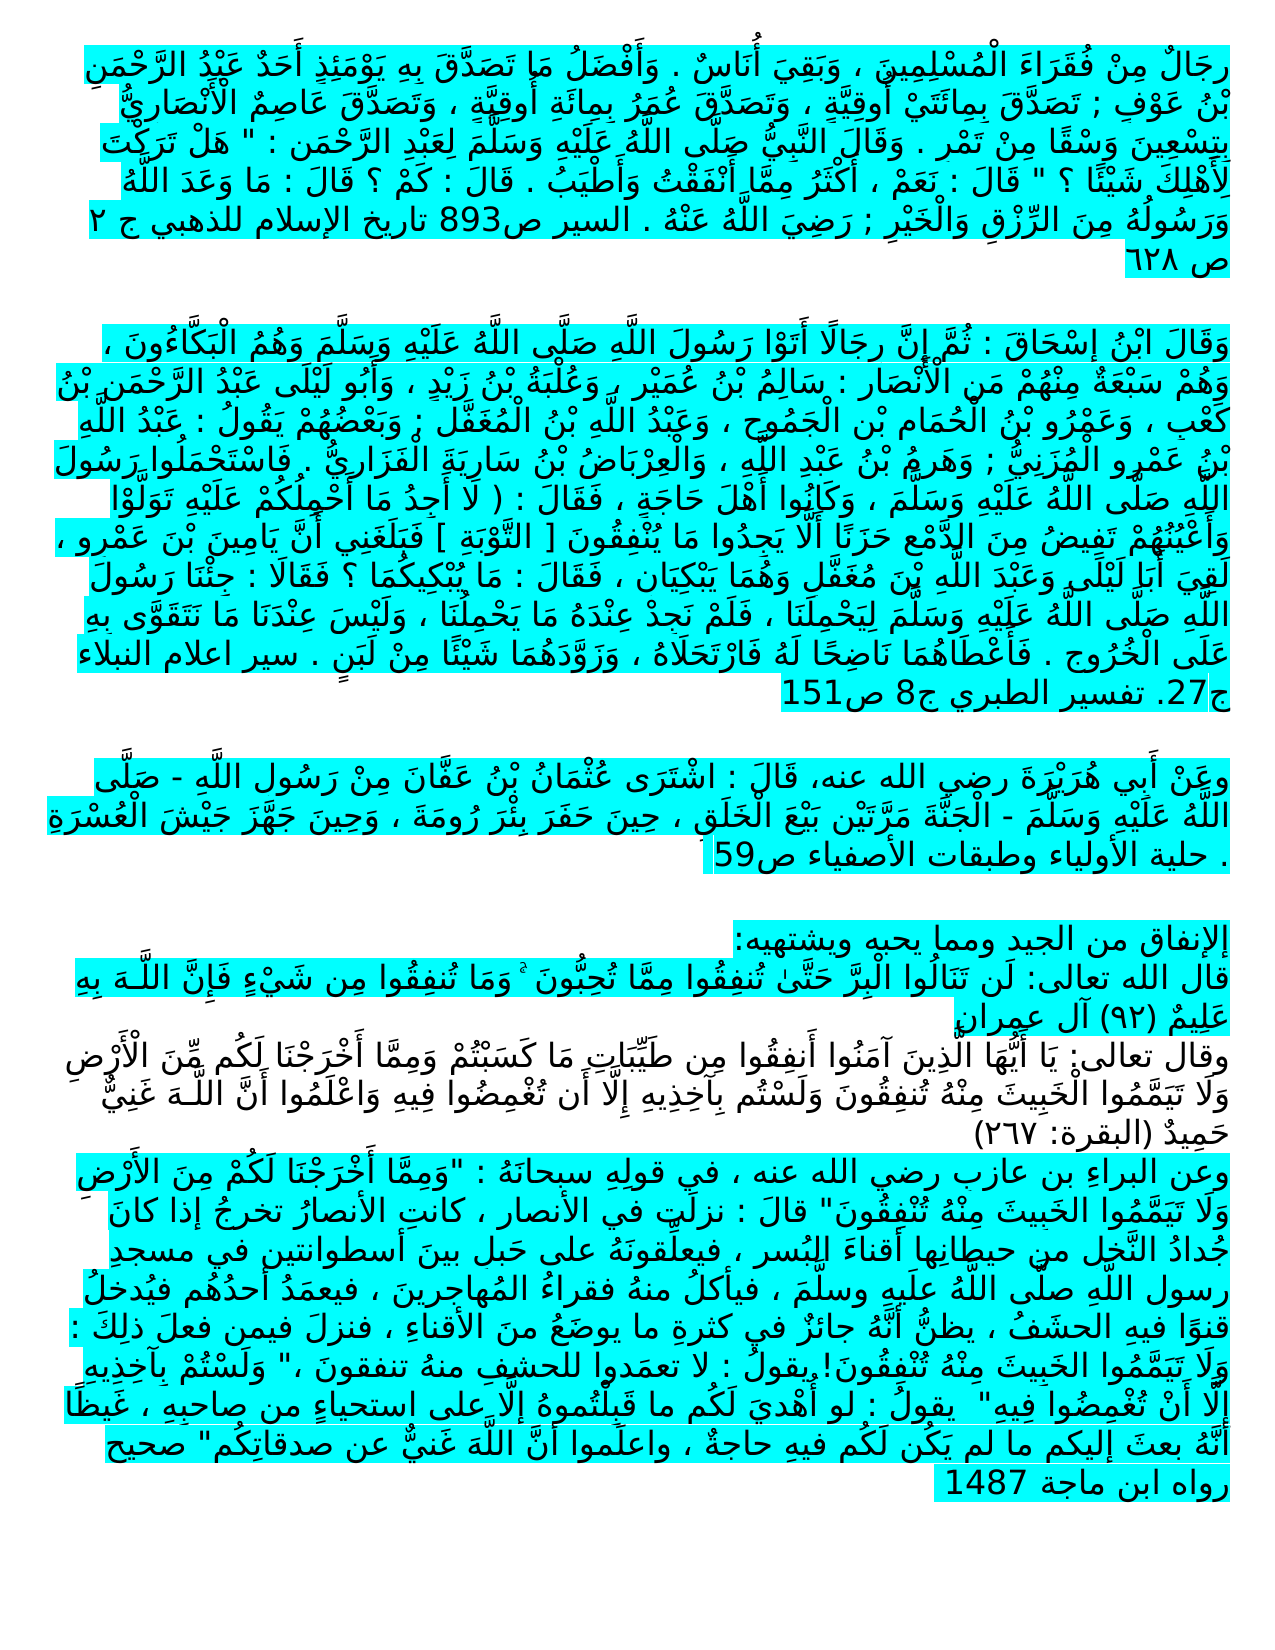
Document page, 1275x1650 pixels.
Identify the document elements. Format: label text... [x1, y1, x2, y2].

text وعَنْ أَبِي هُرَيْرَةَ رضي الله عنه، قَالَ : اشْتَرَى عُثْمَانُ بْنُ عَفَّانَ مِنْ رَسُولِ اللَّهِ - صَلَّى اللَّهُ عَلَيْهِ وَسَلَّمَ - الْجَنَّةَ مَرَّتَيْنِ بَيْعَ الْخَلَقِ ، حِينَ حَفَرَ بِئْرَ رُومَةَ ، وَحِينَ جَهَّزَ جَيْشَ الْعُسْرَةِ . حلية الأولياء وطبقات الأصفياء ص59 [45, 757, 703, 874]
subtitle إلإنفاق من الجيد ومما يحبه ويشتهيه: [45, 919, 1230, 958]
text وقال تعالى: يَا أَيُّهَا الَّذِينَ آمَنُوا أَنفِقُوا مِن طَيِّبَاتِ مَا كَسَبْتُمْ وَمِمَّا أَخْرَجْنَا لَكُم مِّنَ الْأَرْضِ وَلَا تَيَمَّمُوا الْخَبِيثَ مِنْهُ تُنفِقُونَ وَلَسْتُم بِآخِذِيهِ إِلَّا أَن تُغْمِضُوا فِيهِ وَاعْلَمُوا أَنَّ اللَّـهَ غَنِيٌّ حَمِيدٌ ﴿البقرة: ٢٦٧﴾ [45, 1036, 1230, 1153]
text وَقَالَ ابْنُ إِسْحَاقَ : ثُمَّ إِنَّ رِجَالًا أَتَوْا رَسُولَ اللَّهِ صَلَّى اللَّهُ عَلَيْهِ وَسَلَّمَ وَهُمُ الْبَكَّاءُونَ ، وَهُمْ سَبْعَةٌ مِنْهُمْ مَنِ الْأَنْصَارِ : سَالِمُ بْنُ عُمَيْرٍ ، وَعُلْبَةُ بْنُ زَيْدٍ ، وَأَبُو لَيْلَى عَبْدُ الرَّحْمَنِ بْنُ كَعْبٍ ، وَعَمْرُو بْنُ الْحُمَامِ بْنِ الْجَمُوحِ ، وَعَبْدُ اللَّهِ بْنُ الْمُغَفَّلِ ; وَبَعْضُهُمْ يَقُولُ : عَبْدُ اللَّهِ بْنُ عَمْرٍو الْمُزَنِيُّ ; وَهَرِمُ بْنُ عَبْدِ اللَّهِ ، وَالْعِرْبَاضُ بْنُ سَارِيَةَ الْفَزَارِيُّ . فَاسْتَحْمَلُوا رَسُولَ اللَّهِ صَلَّى اللَّهُ عَلَيْهِ وَسَلَّمَ ، وَكَانُوا أَهْلَ حَاجَةٍ ، فَقَالَ : ( لَا أَجِدُ مَا أَحْمِلُكُمْ عَلَيْهِ تَوَلَّوْا وَأَعْيُنُهُمْ تَفِيضُ مِنَ الدَّمْعِ حَزَنًا أَلَّا يَجِدُوا مَا يُنْفِقُونَ [ التَّوْبَةِ ] فَبَلَغَنِي أَنَّ يَامِينَ بْنَ عَمْرٍو ، لَقِيَ أَبَا لَيْلَى وَعَبْدَ اللَّهِ بْنَ مُغَفَّلٍ وَهُمَا يَبْكِيَانِ ، فَقَالَ : مَا يُبْكِيكُمَا ؟ فَقَالَا : جِئْنَا رَسُولَ اللَّهِ صَلَّى اللَّهُ عَلَيْهِ وَسَلَّمَ لِيَحْمِلَنَا ، فَلَمْ نَجِدْ عِنْدَهُ مَا يَحْمِلُنَا ، وَلَيْسَ عِنْدَنَا مَا نَتَقَوَّى بِهِ عَلَى الْخُرُوجِ . فَأَعْطَاهُمَا نَاضِحًا لَهُ فَارْتَحَلَاهُ ، وَزَوَّدَهُمَا شَيْئًا مِنْ لَبَنٍ . سير اعلام النبلاء ج27. تفسير الطبري ج8 ص151 [45, 323, 781, 712]
text وعنِ البراءِ بنِ عازبٍ رضي الله عنه ، في قولِهِ سبحانَهُ : "وَمِمَّا أَخْرَجْنَا لَكُمْ مِنَ الأَرْضِ وَلَا تَيَمَّمُوا الخَبِيثَ مِنْهُ تُنْفِقُونَ" قالَ : نزلَت في الأنصارِ ، كانتِ الأنصارُ تخرجُ إذا كانَ جُدادُ النَّخلِ من حيطانِها أقناءَ البُسرِ ، فيعلِّقونَهُ على حَبلٍ بينَ أسطوانتينِ في مسجدِ رسولِ اللَّهِ صلَّى اللَّهُ علَيهِ وسلَّمَ ، فيأكلُ منهُ فقراءُ المُهاجرينَ ، فيعمَدُ أحدُهُم فيُدخلُ قنوًا فيهِ الحشَفُ ، يظنُّ أنَّهُ جائزٌ في كثرةِ ما يوضَعُ منَ الأقناءِ ، فنزلَ فيمن فعلَ ذلِكَ : وَلَا تَيَمَّمُوا الخَبِيثَ مِنْهُ تُنْفِقُونَ! يقولُ : لا تعمَدوا للحشفِ منهُ تنفقونَ ،" وَلَسْتُمْ بِآخِذِيهِ إِلَّا أَنْ تُغْمِضُوا فِيهِ" يقولُ : لو أُهْديَ لَكُم ما قَبِلْتُموهُ إلَّا على استحياءٍ من صاحبِهِ ، غَيظًا أنَّهُ بعثَ إليكم ما لم يَكُن لَكُم فيهِ حاجةٌ ، واعلَموا أنَّ اللَّهَ غَنيٌّ عن صدقاتِكُم" صحيح رواه ابن ماجة 1487 [45, 1153, 1230, 1502]
text قال الله تعالى: لَن تَنَالُوا الْبِرَّ حَتَّىٰ تُنفِقُوا مِمَّا تُحِبُّونَ ۚ وَمَا تُنفِقُوا مِن شَيْءٍ فَإِنَّ اللَّـهَ بِهِ عَلِيمٌ ﴿٩٢﴾ آل عمران [45, 958, 954, 1036]
